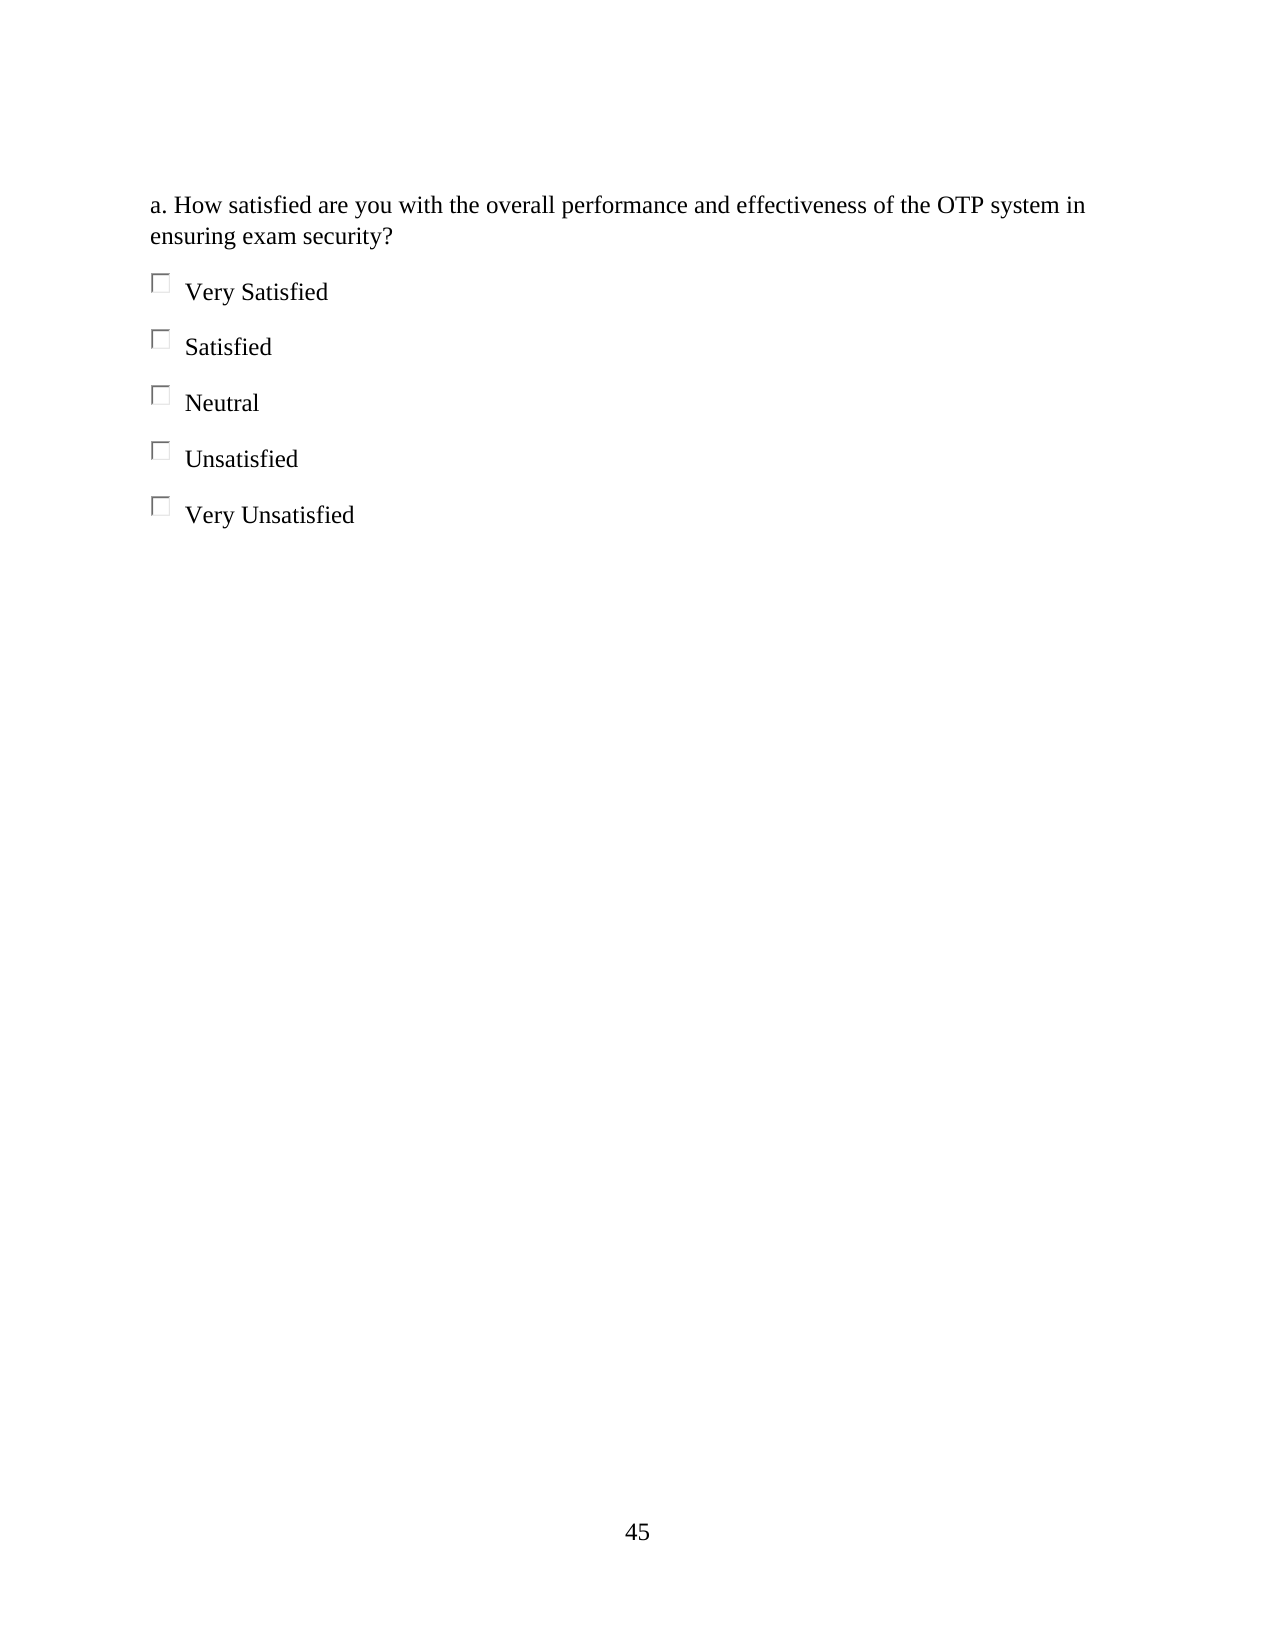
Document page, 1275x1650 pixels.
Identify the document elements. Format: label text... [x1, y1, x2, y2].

text Very Satisfied [150, 269, 1125, 306]
text Satisfied [150, 324, 1125, 361]
text Very Unsatisfied [150, 492, 1125, 528]
text Unsatisfied [150, 436, 1125, 473]
text a. How satisfied are you with the overall performance and effectiveness of the OTP system in ensuring exam security? [150, 190, 1125, 250]
text Neutral [150, 380, 1125, 417]
